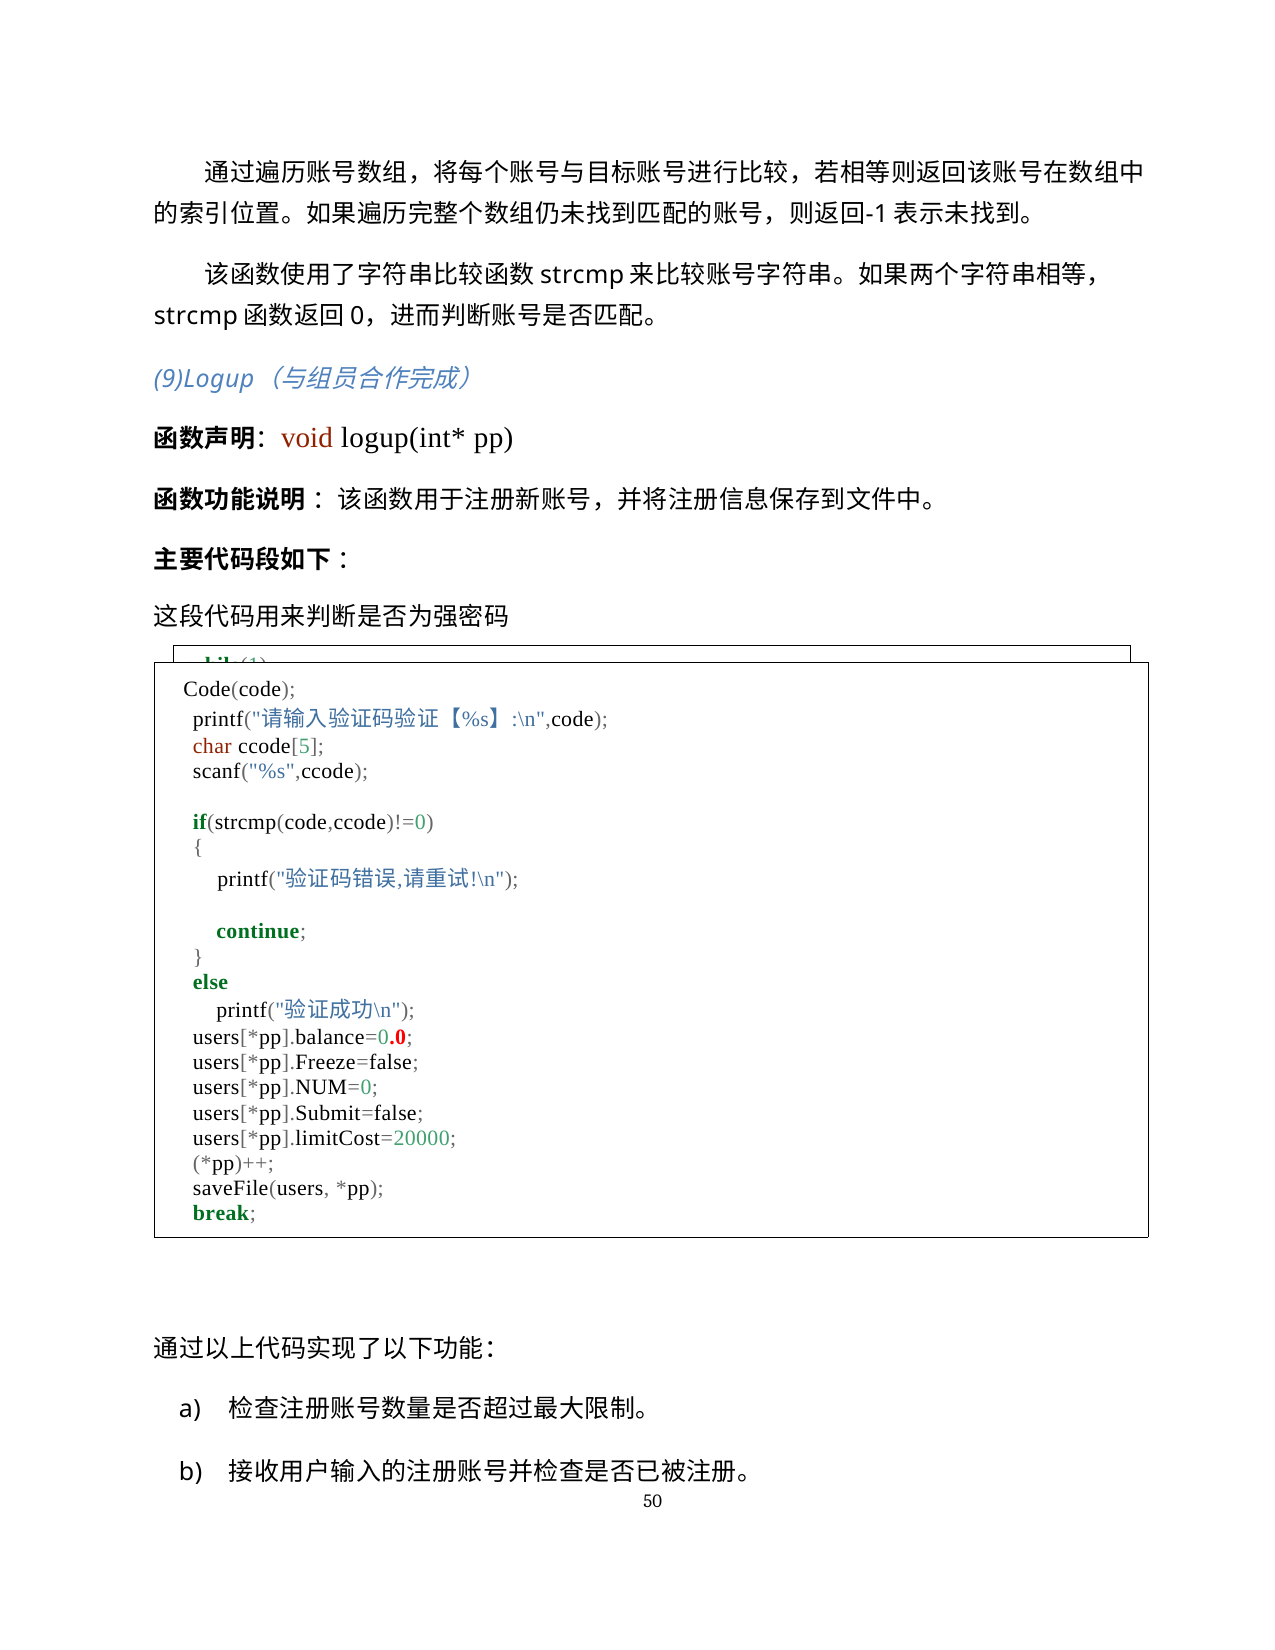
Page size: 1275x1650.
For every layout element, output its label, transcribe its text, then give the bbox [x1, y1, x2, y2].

text 函数功能说明 ：该函数用于注册新账号，并将注册信息保存到文件中。 [154, 475, 1151, 516]
text 该函数使用了字符串比较函数strcmp来比较账号字符串。如果两个字符串相等，strcmp函数返回0，进而判断账号是否匹配。 [154, 250, 1151, 333]
text 这段代码用来判断是否为强密码 [154, 596, 1151, 633]
list 接收用户输入的注册账号并检查是否已被注册。 [179, 1447, 1151, 1488]
list 检查注册账号数量是否超过最大限制。 [179, 1384, 1151, 1426]
text 函数声明：void logup(int* pp) [154, 414, 1151, 456]
text 主要代码段如下 ： [154, 535, 1151, 577]
subtitle (9)Logup（与组员合作完成） [154, 354, 1151, 396]
text 通过遍历账号数组，将每个账号与目标账号进行比较，若相等则返回该账号在数组中的索引位置。如果遍历完整个数组仍未找到匹配的账号，则返回-1表示未找到。 [154, 148, 1151, 231]
text 通过以上代码实现了以下功能： [154, 1324, 1151, 1365]
